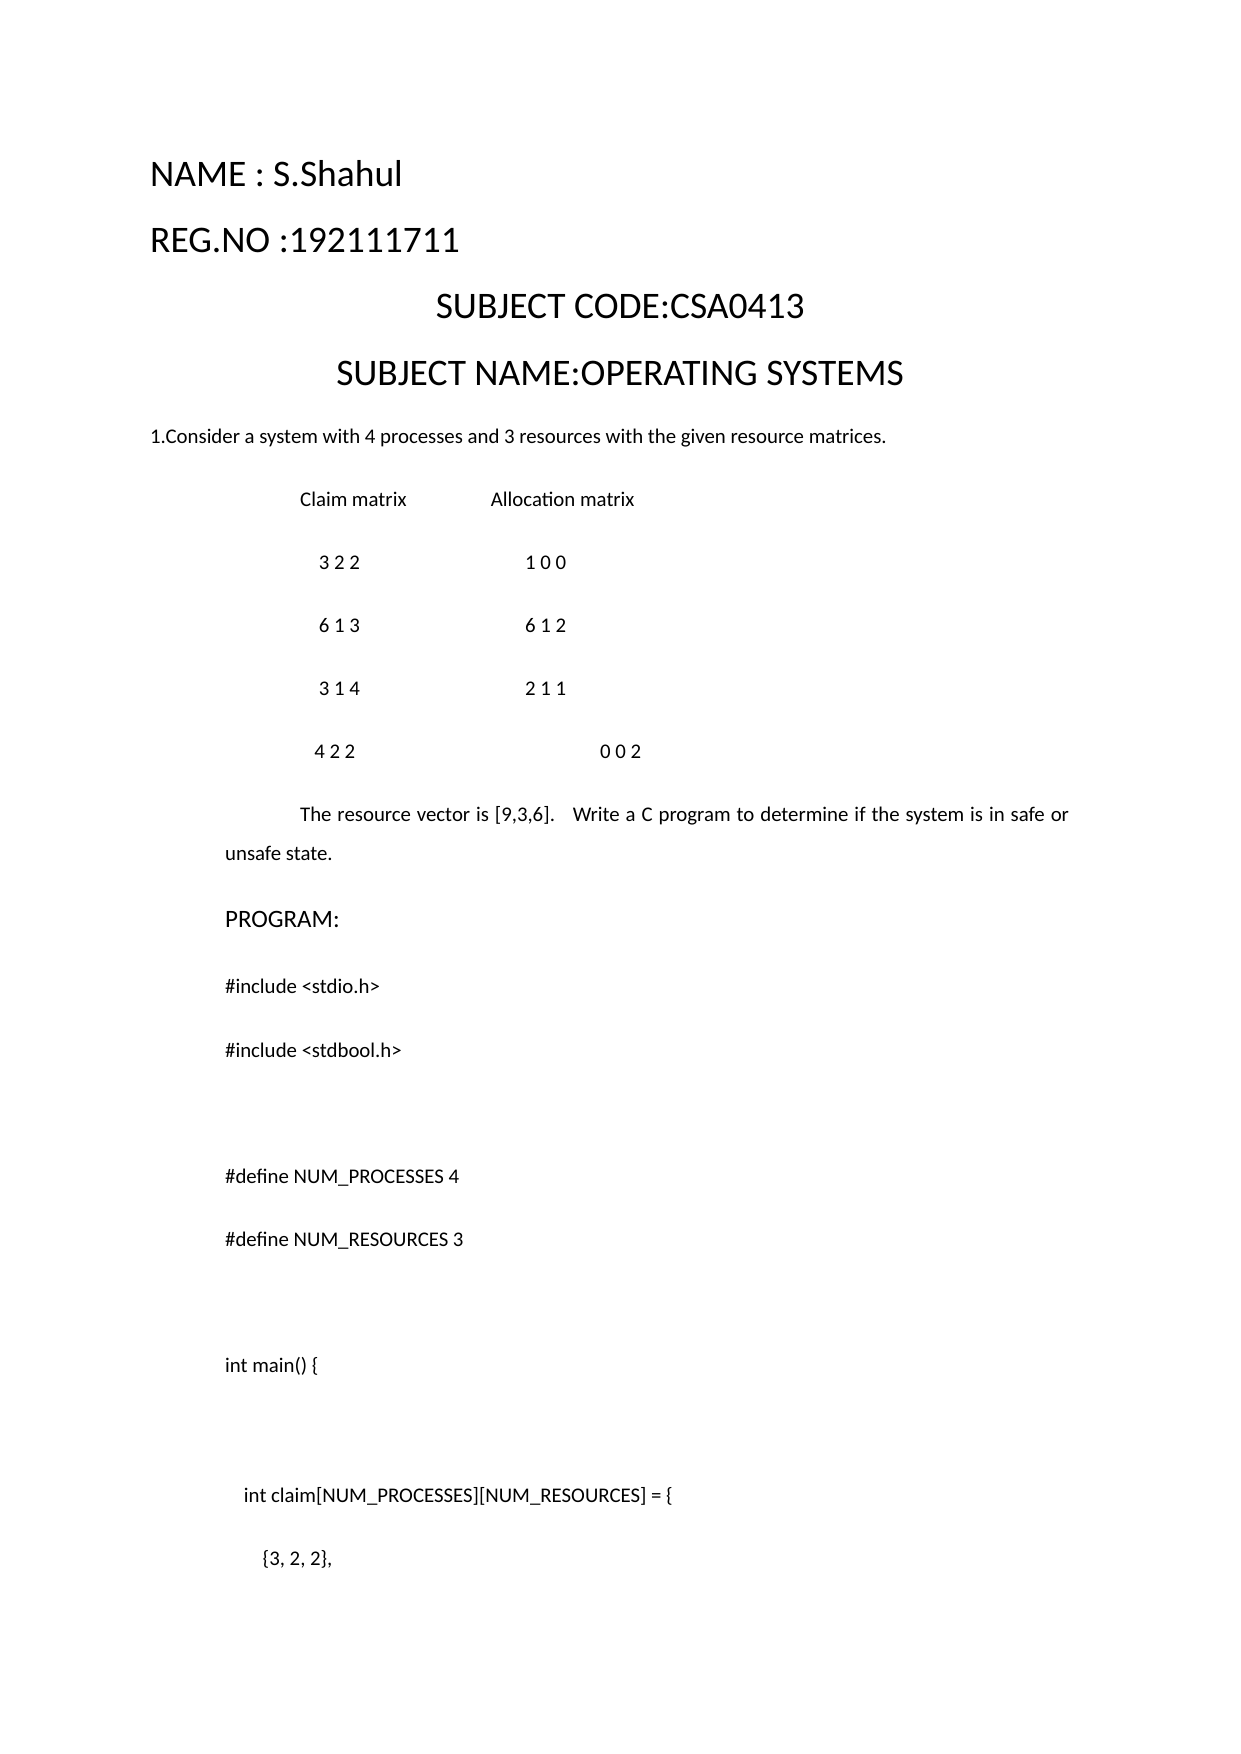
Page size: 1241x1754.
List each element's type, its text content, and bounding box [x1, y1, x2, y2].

text 6 1 3 6 1 2 [225, 612, 1071, 638]
text #define NUM_RESOURCES 3 [225, 1226, 1071, 1252]
text 1.Consider a system with 4 processes and 3 resources with the given resource matrices. [150, 423, 1071, 448]
text REG.NO :192111711 [150, 216, 1090, 262]
text SUBJECT CODE:CSA0413 [150, 282, 1090, 328]
text #define NUM_PROCESSES 4 [225, 1163, 1071, 1188]
text 3 1 4 2 1 1 [225, 675, 1071, 701]
text The resource vector is [9,3,6]. Write a C program to determine if the system is in safe or unsafe state. [225, 802, 1071, 865]
text 3 2 2 1 0 0 [225, 549, 1071, 574]
text #include <stdio.h> [225, 974, 1071, 999]
text {3, 2, 2}, [225, 1546, 1071, 1571]
text NAME : S.Shahul [150, 150, 1090, 196]
text PROGRAM: [225, 903, 1071, 933]
text int claim[NUM_PROCESSES][NUM_RESOURCES] = { [225, 1482, 1071, 1508]
text Claim matrix Allocation matrix [225, 486, 1071, 511]
text #include <stdbool.h> [225, 1037, 1071, 1062]
text SUBJECT NAME:OPERATING SYSTEMS [150, 348, 1090, 394]
text int main() { [225, 1352, 1071, 1378]
text 4 2 2 0 0 2 [225, 738, 1071, 764]
